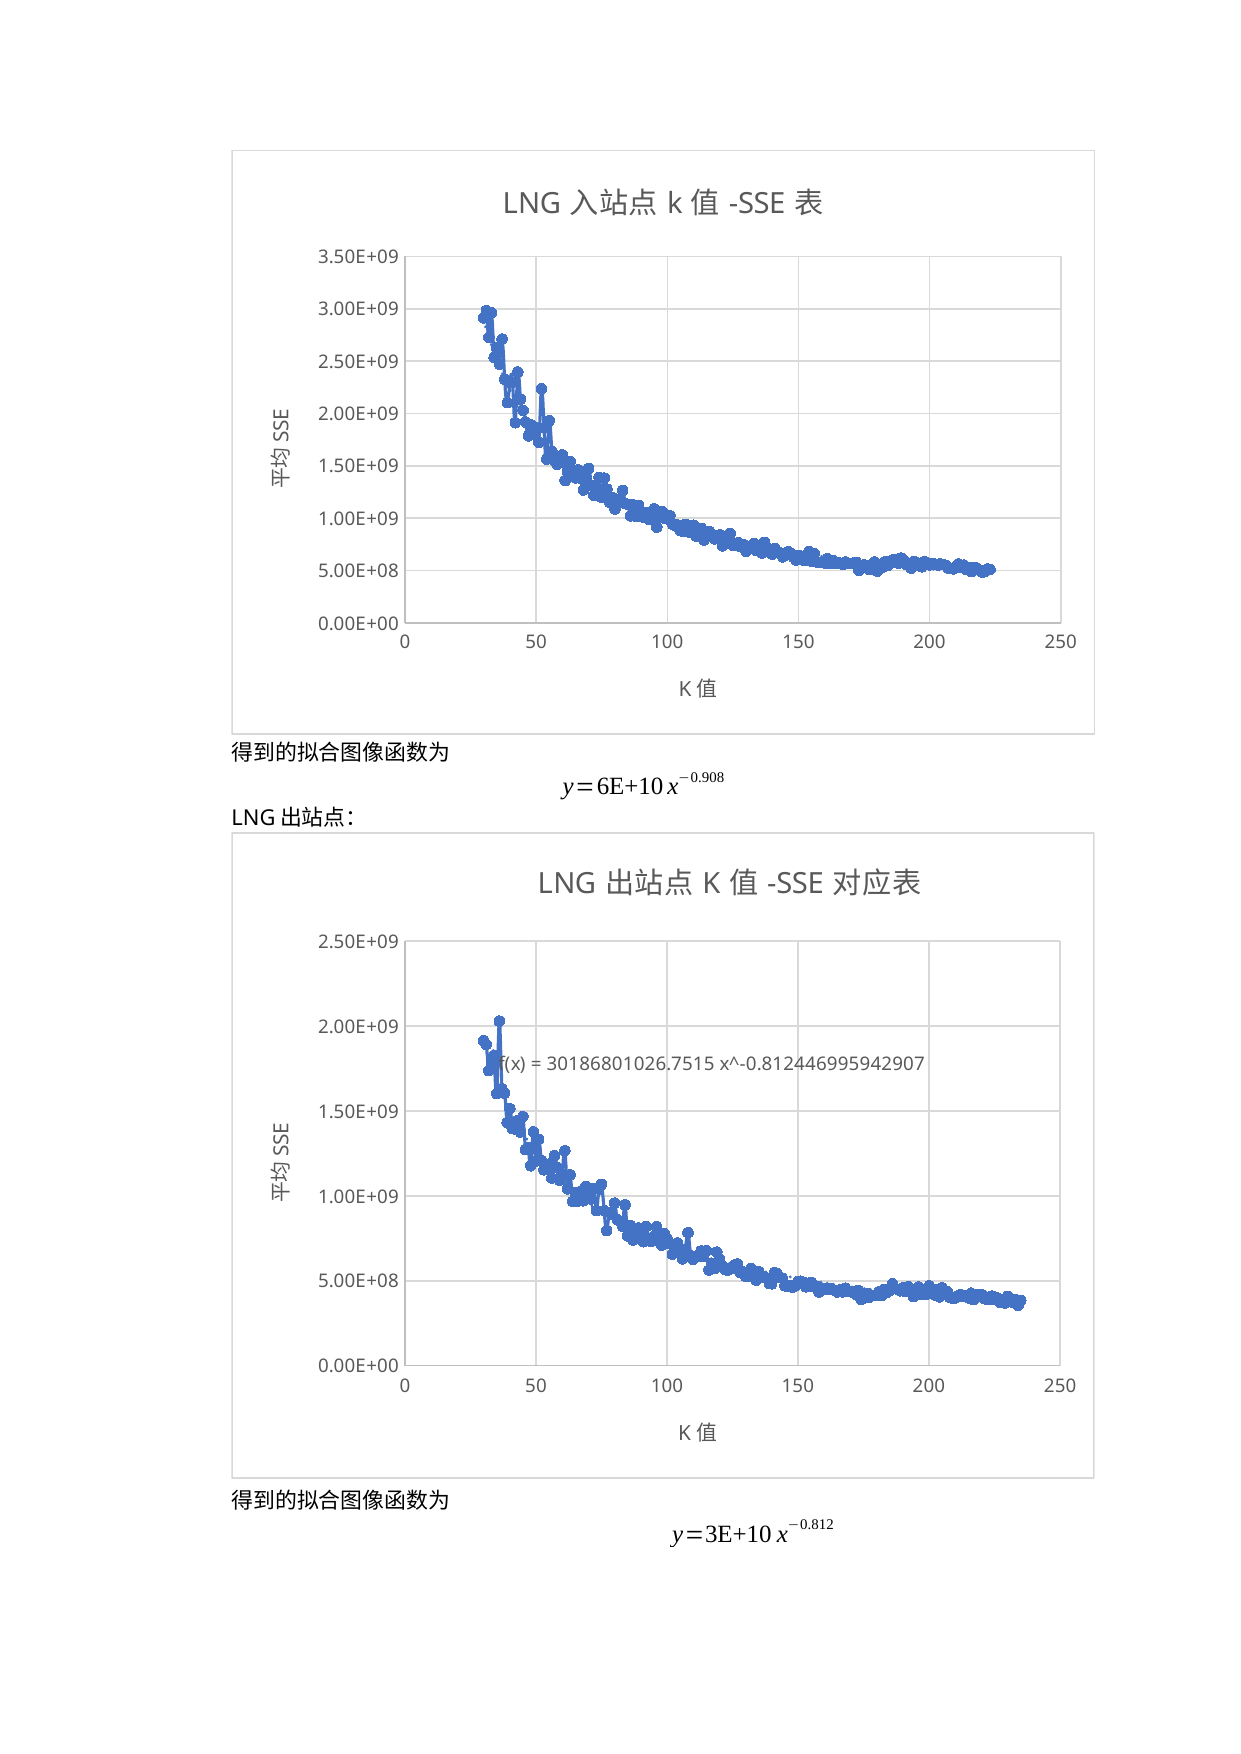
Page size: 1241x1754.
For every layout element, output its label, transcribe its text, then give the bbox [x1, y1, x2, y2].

text 得到的拟合图像函数为 [187, 1482, 1053, 1515]
text 得到的拟合图像函数为 [187, 735, 1053, 767]
text LNG出站点： [187, 800, 1053, 832]
